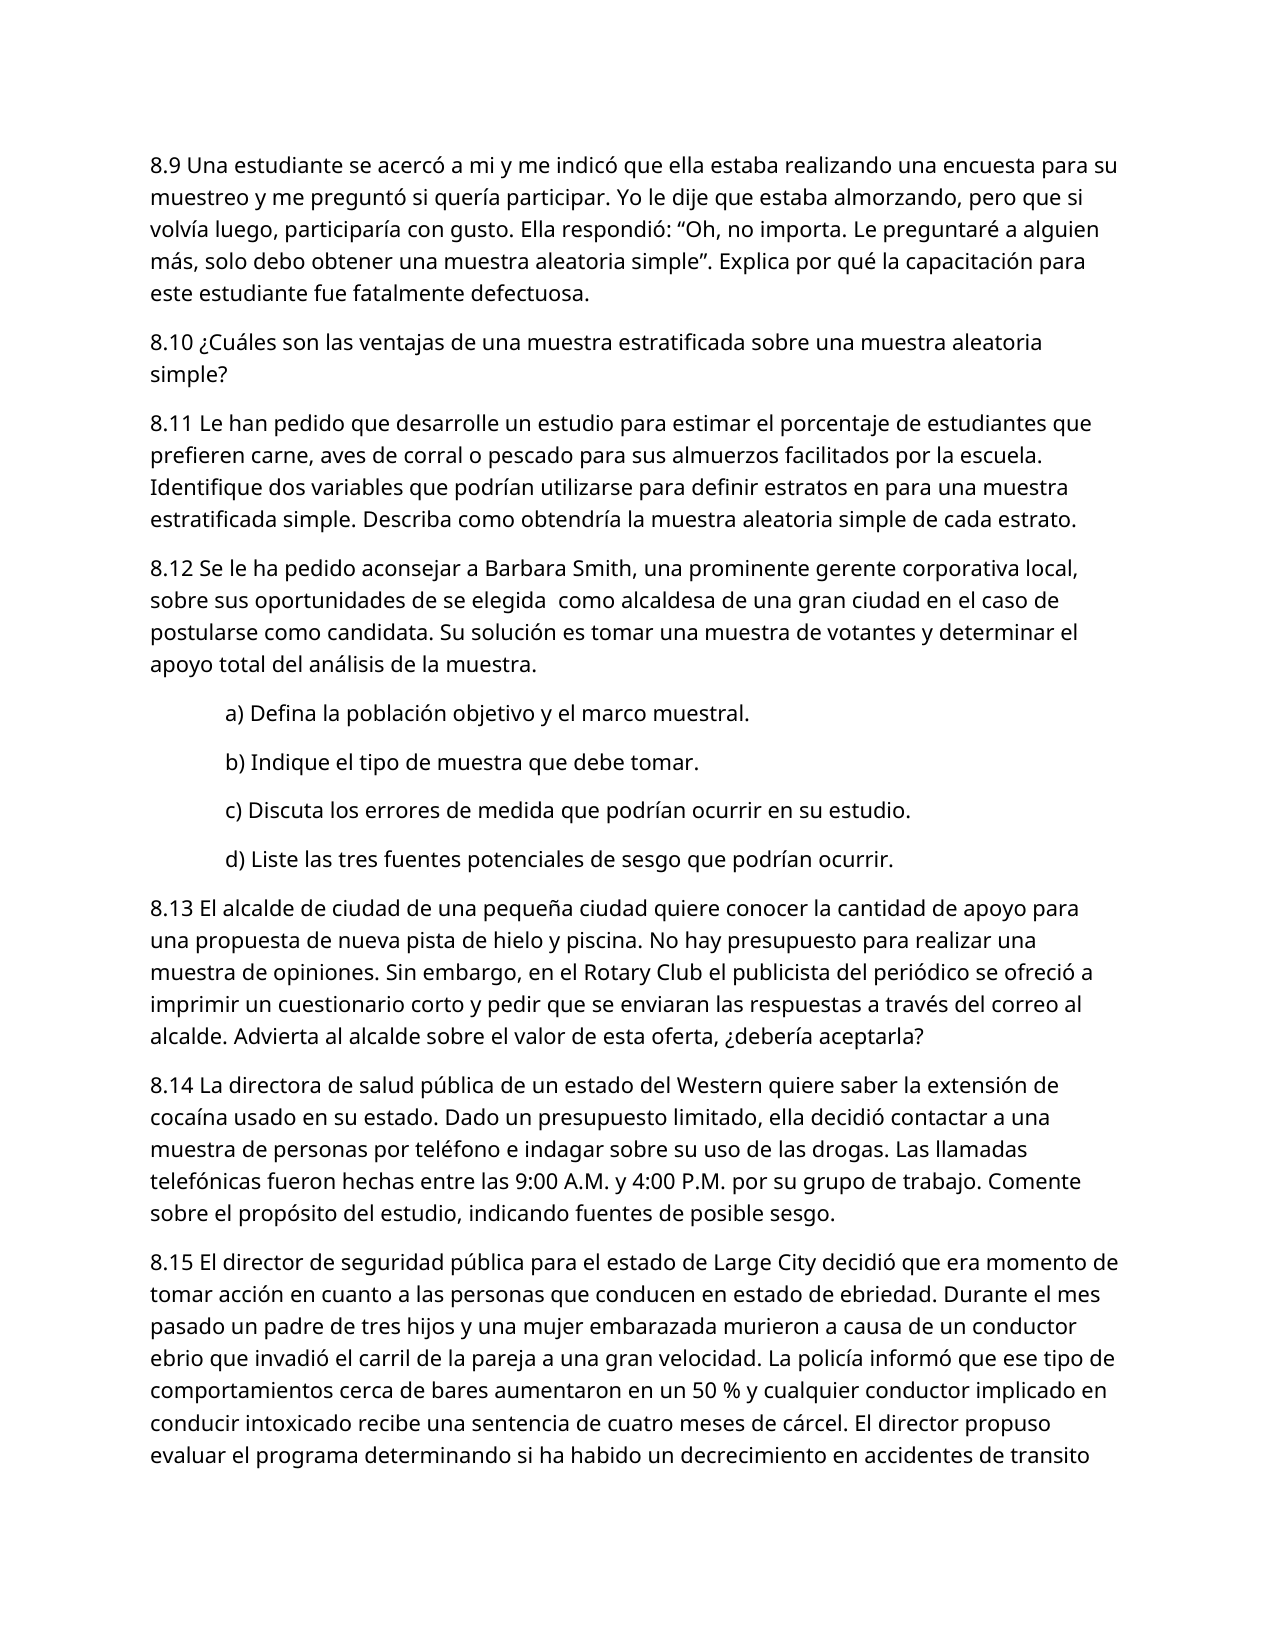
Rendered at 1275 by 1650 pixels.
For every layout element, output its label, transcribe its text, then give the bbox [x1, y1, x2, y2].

text d) Liste las tres fuentes potenciales de sesgo que podrían ocurrir. [225, 844, 1125, 874]
text 8.10 ¿Cuáles son las ventajas de una muestra estratificada sobre una muestra aleatoria simple? [150, 327, 1125, 389]
text 8.14 La directora de salud pública de un estado del Western quiere saber la extensión de cocaína usado en su estado. Dado un presupuesto limitado, ella decidió contactar a una muestra de personas por teléfono e indagar sobre su uso de las drogas. Las llamadas telefónicas fueron hechas entre las 9:00 A.M. y 4:00 P.M. por su grupo de trabajo. Comente sobre el propósito del estudio, indicando fuentes de posible sesgo. [150, 1070, 1125, 1228]
text c) Discuta los errores de medida que podrían ocurrir en su estudio. [225, 795, 1125, 825]
text 8.11 Le han pedido que desarrolle un estudio para estimar el porcentaje de estudiantes que prefieren carne, aves de corral o pescado para sus almuerzos facilitados por la escuela. Identifique dos variables que podrían utilizarse para definir estratos en para una muestra estratificada simple. Describa como obtendría la muestra aleatoria simple de cada estrato. [150, 408, 1125, 534]
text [150, 1247, 1125, 1469]
text 8.9 Una estudiante se acercó a mi y me indicó que ella estaba realizando una encuesta para su muestreo y me preguntó si quería participar. Yo le dije que estaba almorzando, pero que si volvía luego, participaría con gusto. Ella respondió: “Oh, no importa. Le preguntaré a alguien más, solo debo obtener una muestra aleatoria simple”. Explica por qué la capacitación para este estudiante fue fatalmente defectuosa. [150, 150, 1125, 308]
text b) Indique el tipo de muestra que debe tomar. [225, 747, 1125, 776]
text 8.12 Se le ha pedido aconsejar a Barbara Smith, una prominente gerente corporativa local, sobre sus oportunidades de se elegida como alcaldesa de una gran ciudad en el caso de postularse como candidata. Su solución es tomar una muestra de votantes y determinar el apoyo total del análisis de la muestra. [150, 553, 1125, 679]
text 8.13 El alcalde de ciudad de una pequeña ciudad quiere conocer la cantidad de apoyo para una propuesta de nueva pista de hielo y piscina. No hay presupuesto para realizar una muestra de opiniones. Sin embargo, en el Rotary Club el publicista del periódico se ofreció a imprimir un cuestionario corto y pedir que se enviaran las respuestas a través del correo al alcalde. Advierta al alcalde sobre el valor de esta oferta, ¿debería aceptarla? [150, 893, 1125, 1051]
text a) Defina la población objetivo y el marco muestral. [225, 698, 1125, 728]
